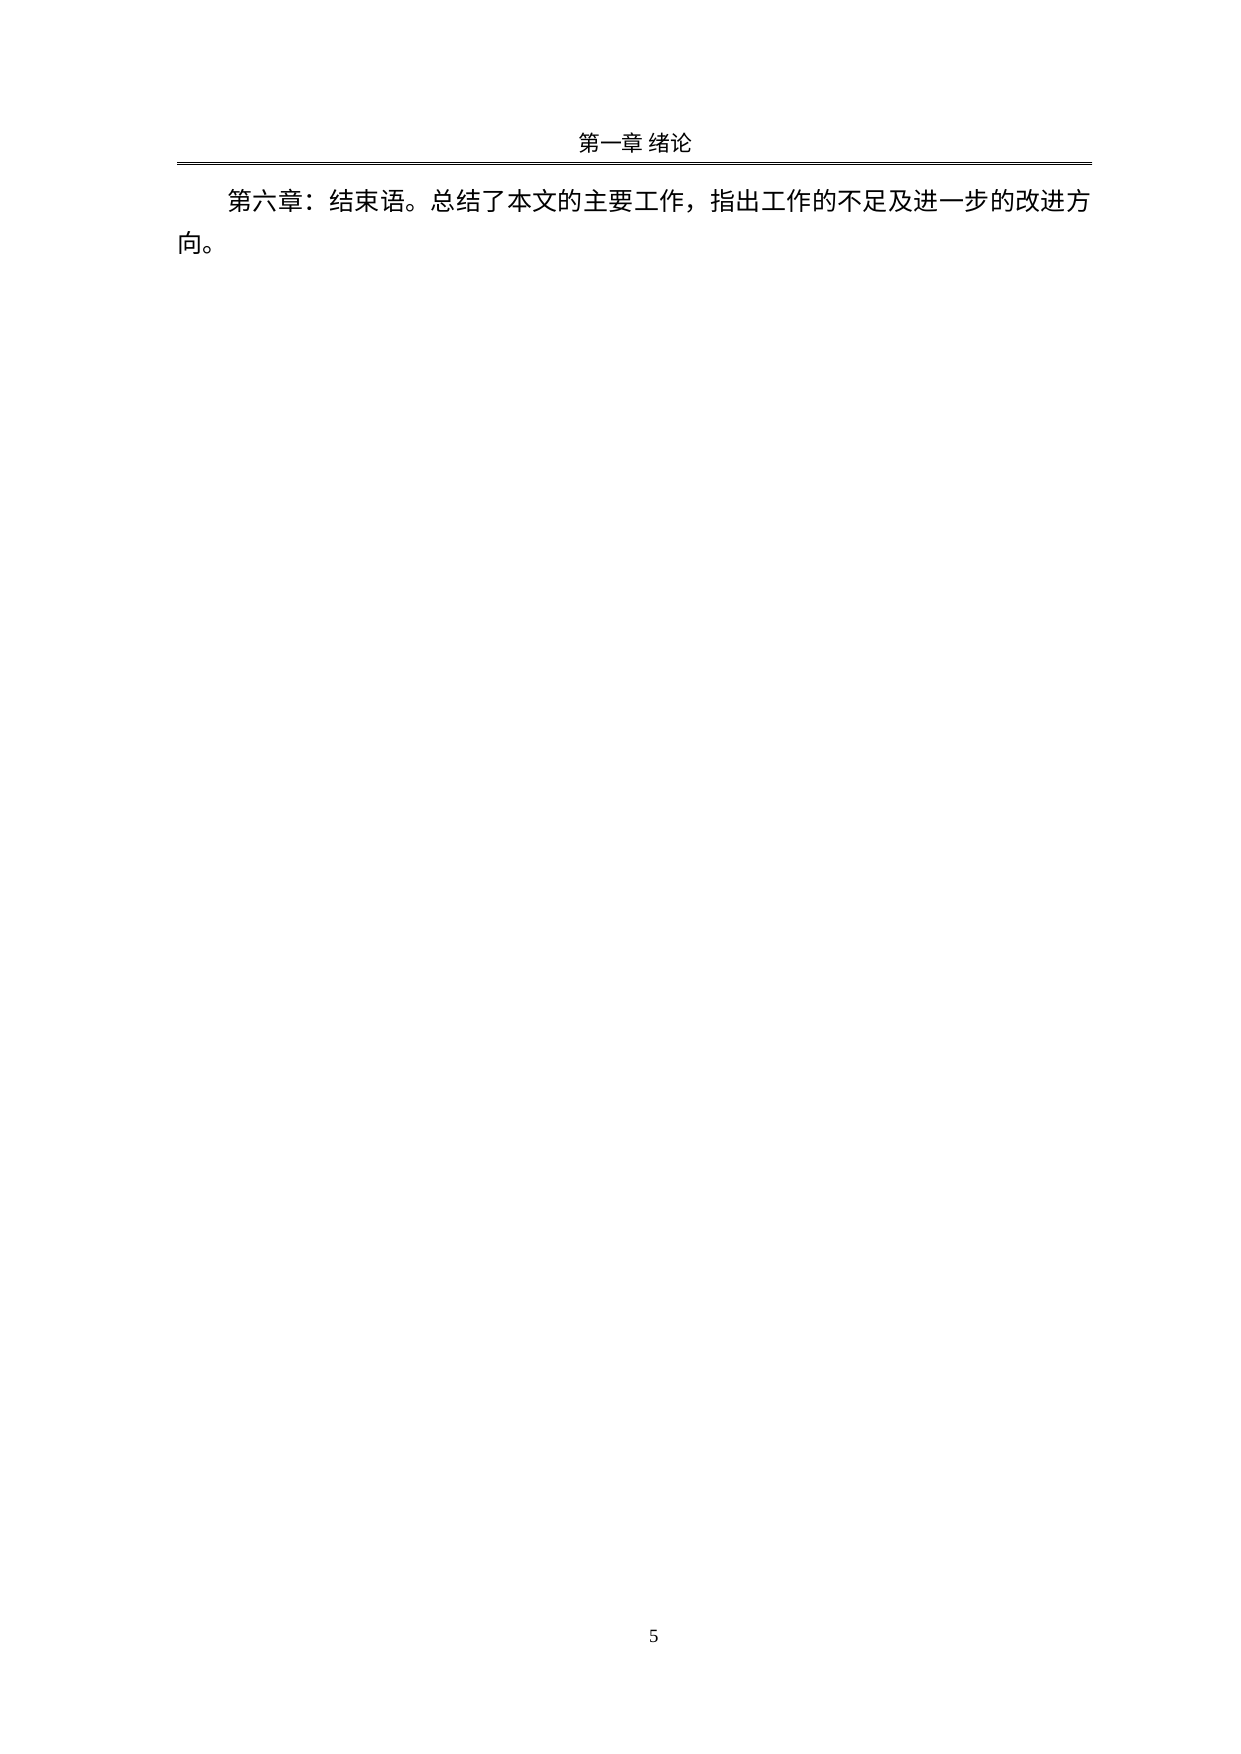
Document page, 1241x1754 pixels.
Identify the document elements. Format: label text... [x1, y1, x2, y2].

text 第六章：结束语。总结了本文的主要工作，指出工作的不足及进一步的改进方向。 [177, 177, 1092, 261]
